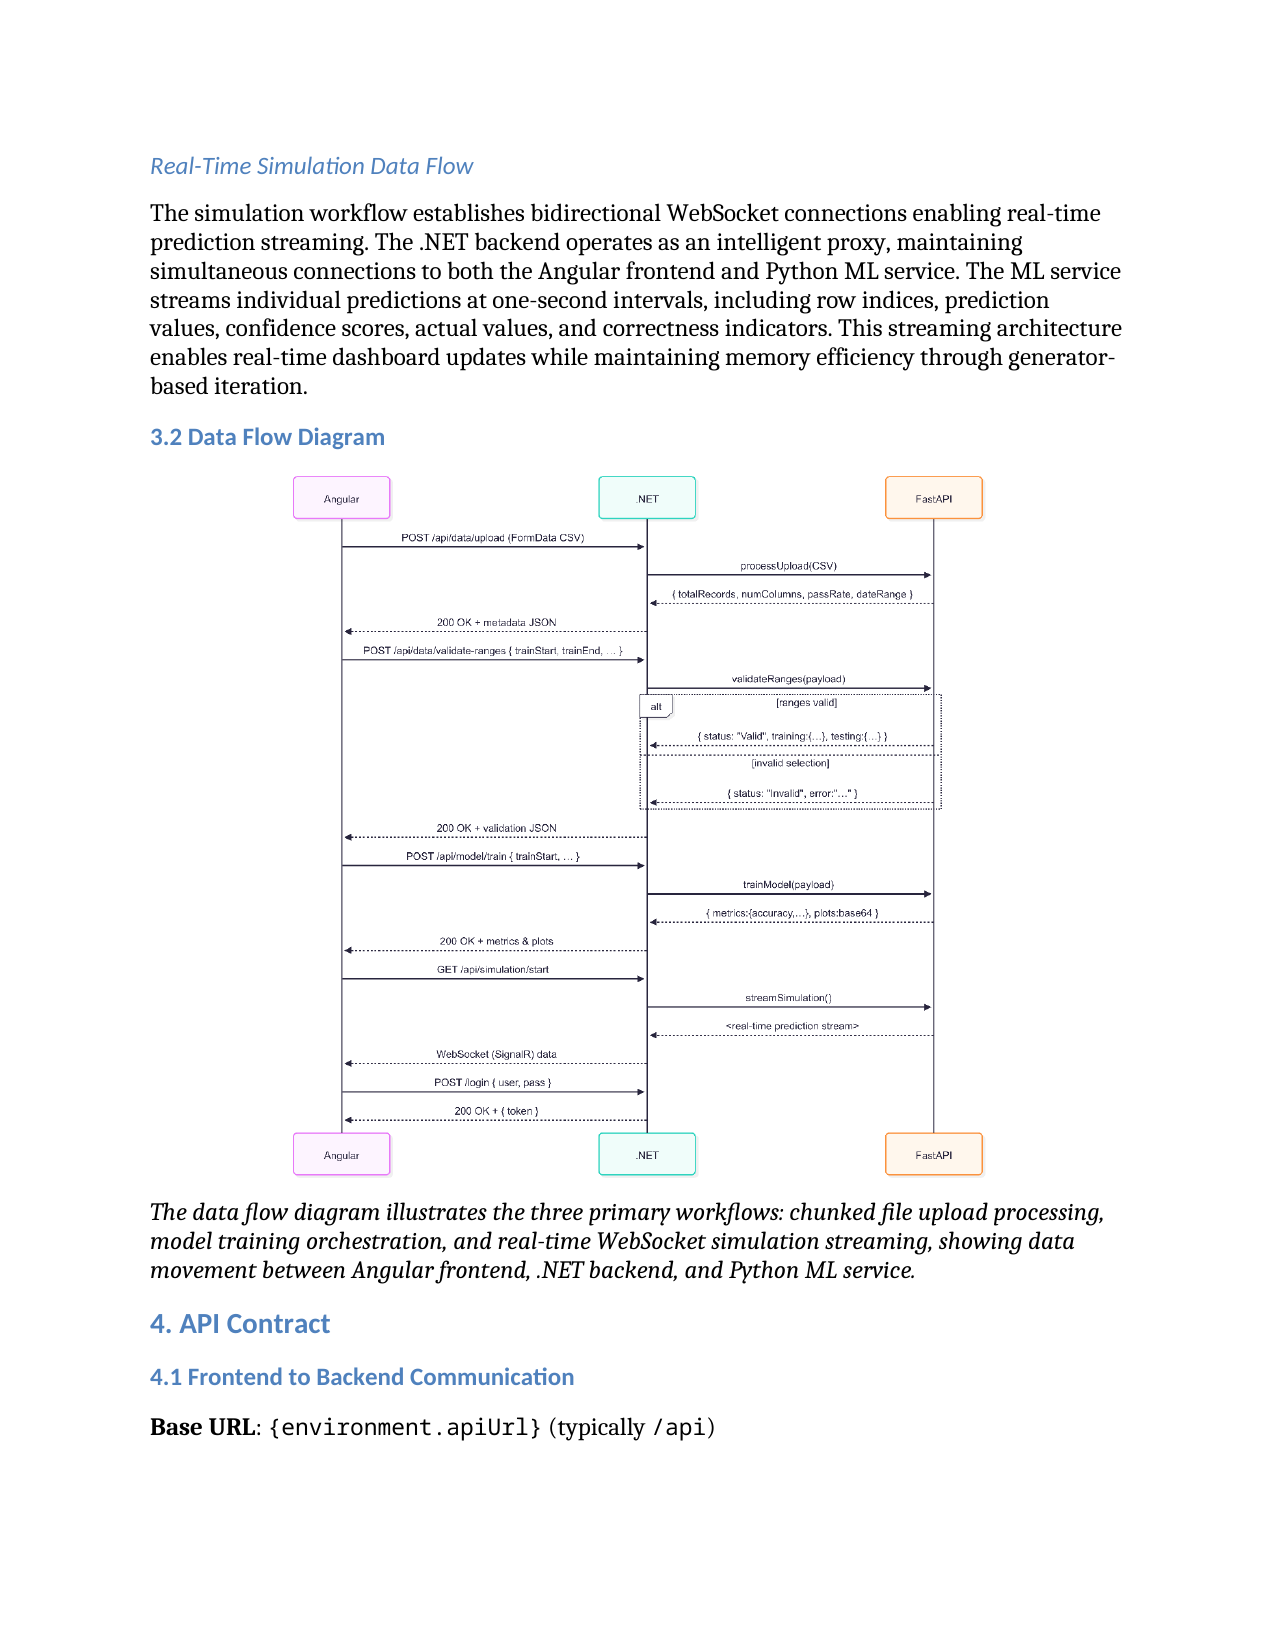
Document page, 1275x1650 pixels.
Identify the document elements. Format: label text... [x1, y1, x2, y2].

subtitle 4.1 Frontend to Backend Communication [150, 1362, 1125, 1392]
text Base URL: {environment.apiUrl} (typically /api) [150, 1411, 1125, 1442]
subtitle Real-Time Simulation Data Flow [150, 150, 1125, 181]
picture [261, 470, 1014, 1180]
text The data flow diagram illustrates the three primary workflows: chunked file upload processing, model training orchestration, and real-time WebSocket simulation streaming, showing data movement between Angular frontend, .NET backend, and Python ML service. [150, 1198, 1125, 1284]
text The simulation workflow establishes bidirectional WebSocket connections enabling real-time prediction streaming. The .NET backend operates as an intelligent proxy, maintaining simultaneous connections to both the Angular frontend and Python ML service. The ML service streams individual predictions at one-second intervals, including row indices, prediction values, confidence scores, actual values, and correctness indicators. This streaming architecture enables real-time dashboard updates while maintaining memory efficiency through generator-based iteration. [150, 199, 1125, 401]
subtitle 3.2 Data Flow Diagram [150, 421, 1125, 452]
subtitle 4. API Contract [150, 1305, 1125, 1341]
